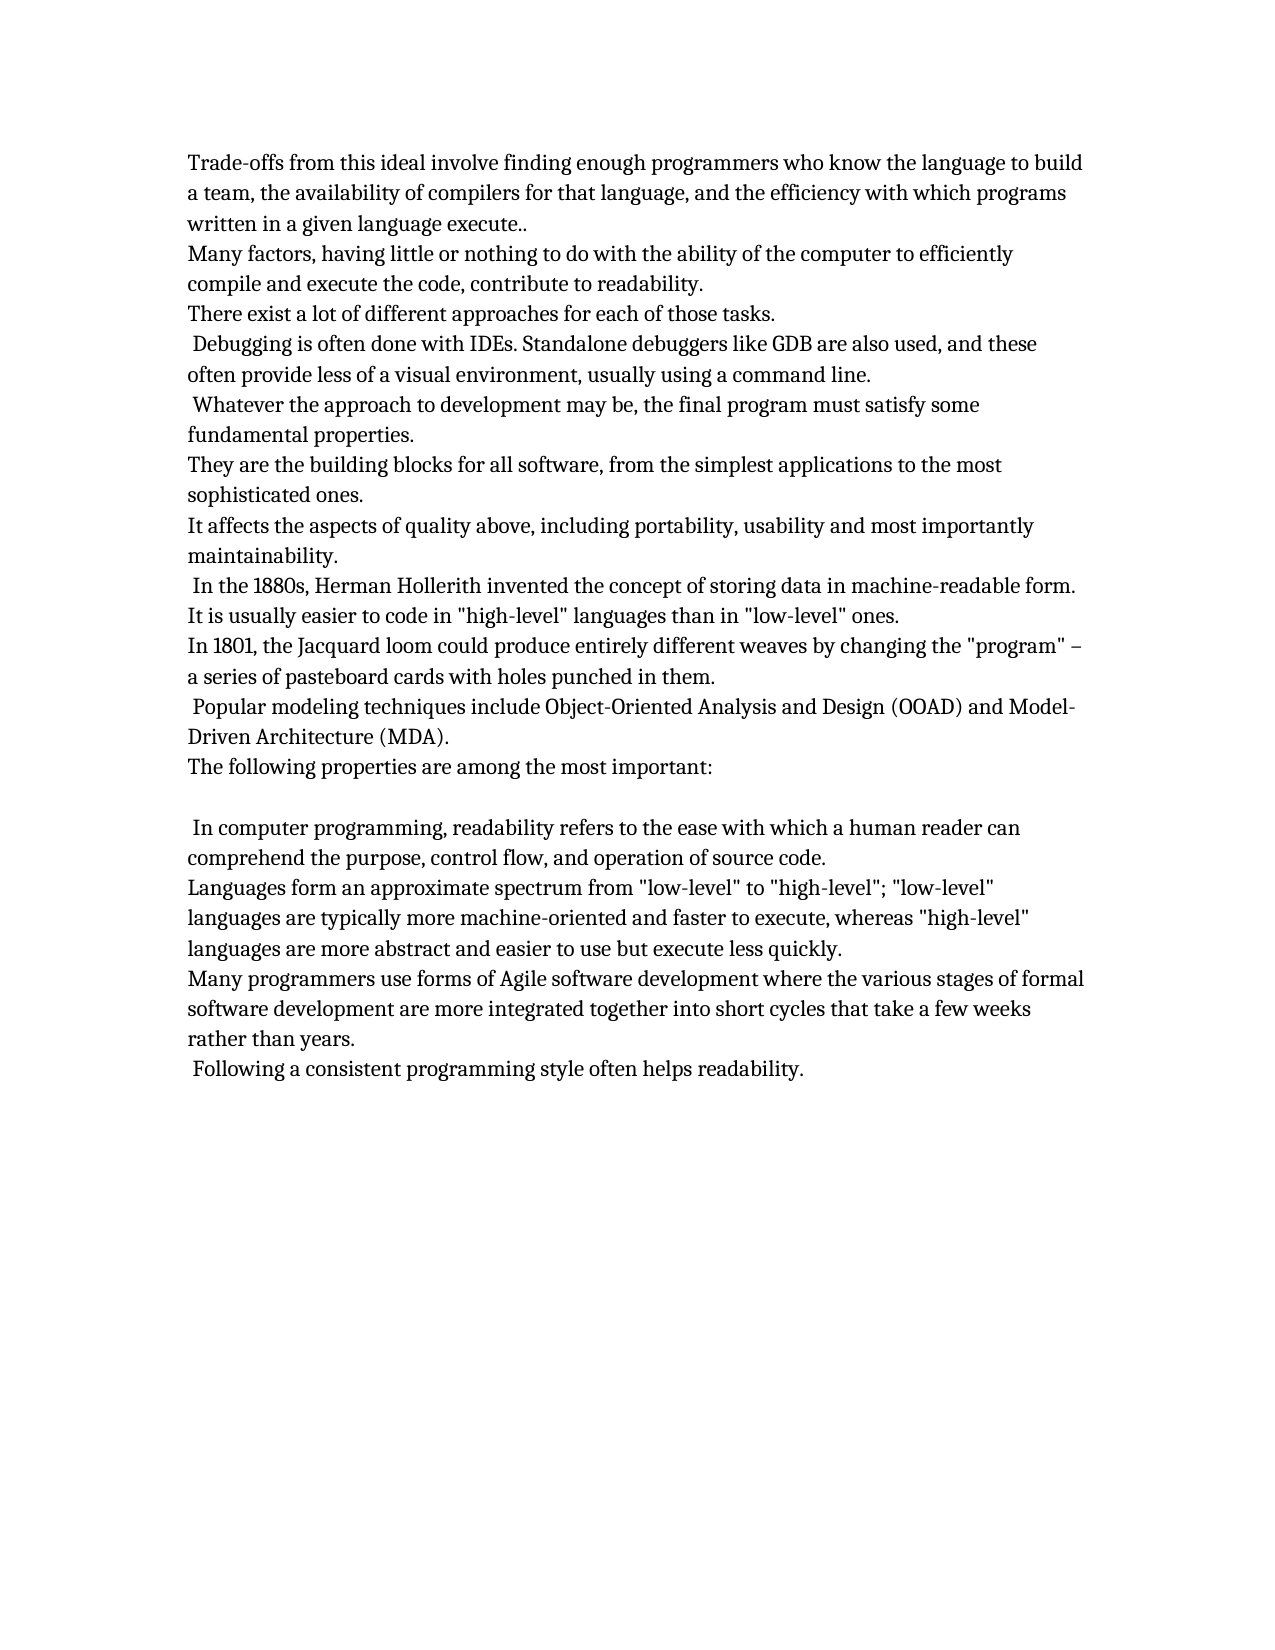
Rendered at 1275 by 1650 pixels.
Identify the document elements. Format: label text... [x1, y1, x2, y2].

text Trade-offs from this ideal involve finding enough programmers who know the language to build a team, the availability of compilers for that language, and the efficiency with which programs written in a given language execute.. Many factors, having little or nothing to do with the ability of the computer to efficiently compile and execute the code, contribute to readability. There exist a lot of different approaches for each of those tasks. Debugging is often done with IDEs. Standalone debuggers like GDB are also used, and these often provide less of a visual environment, usually using a command line. Whatever the approach to development may be, the final program must satisfy some fundamental properties. They are the building blocks for all software, from the simplest applications to the most sophisticated ones. It affects the aspects of quality above, including portability, usability and most importantly maintainability. In the 1880s, Herman Hollerith invented the concept of storing data in machine-readable form. It is usually easier to code in "high-level" languages than in "low-level" ones. In 1801, the Jacquard loom could produce entirely different weaves by changing the "program" – a series of pasteboard cards with holes punched in them. Popular modeling techniques include Object-Oriented Analysis and Design (OOAD) and Model-Driven Architecture (MDA). The following properties are among the most important: In computer programming, readability refers to the ease with which a human reader can comprehend the purpose, control flow, and operation of source code. Languages form an approximate spectrum from "low-level" to "high-level"; "low-level" languages are typically more machine-oriented and faster to execute, whereas "high-level" languages are more abstract and easier to use but execute less quickly. Many programmers use forms of Agile software development where the various stages of formal software development are more integrated together into short cycles that take a few weeks rather than years. Following a consistent programming style often helps readability. [187, 150, 1087, 1083]
